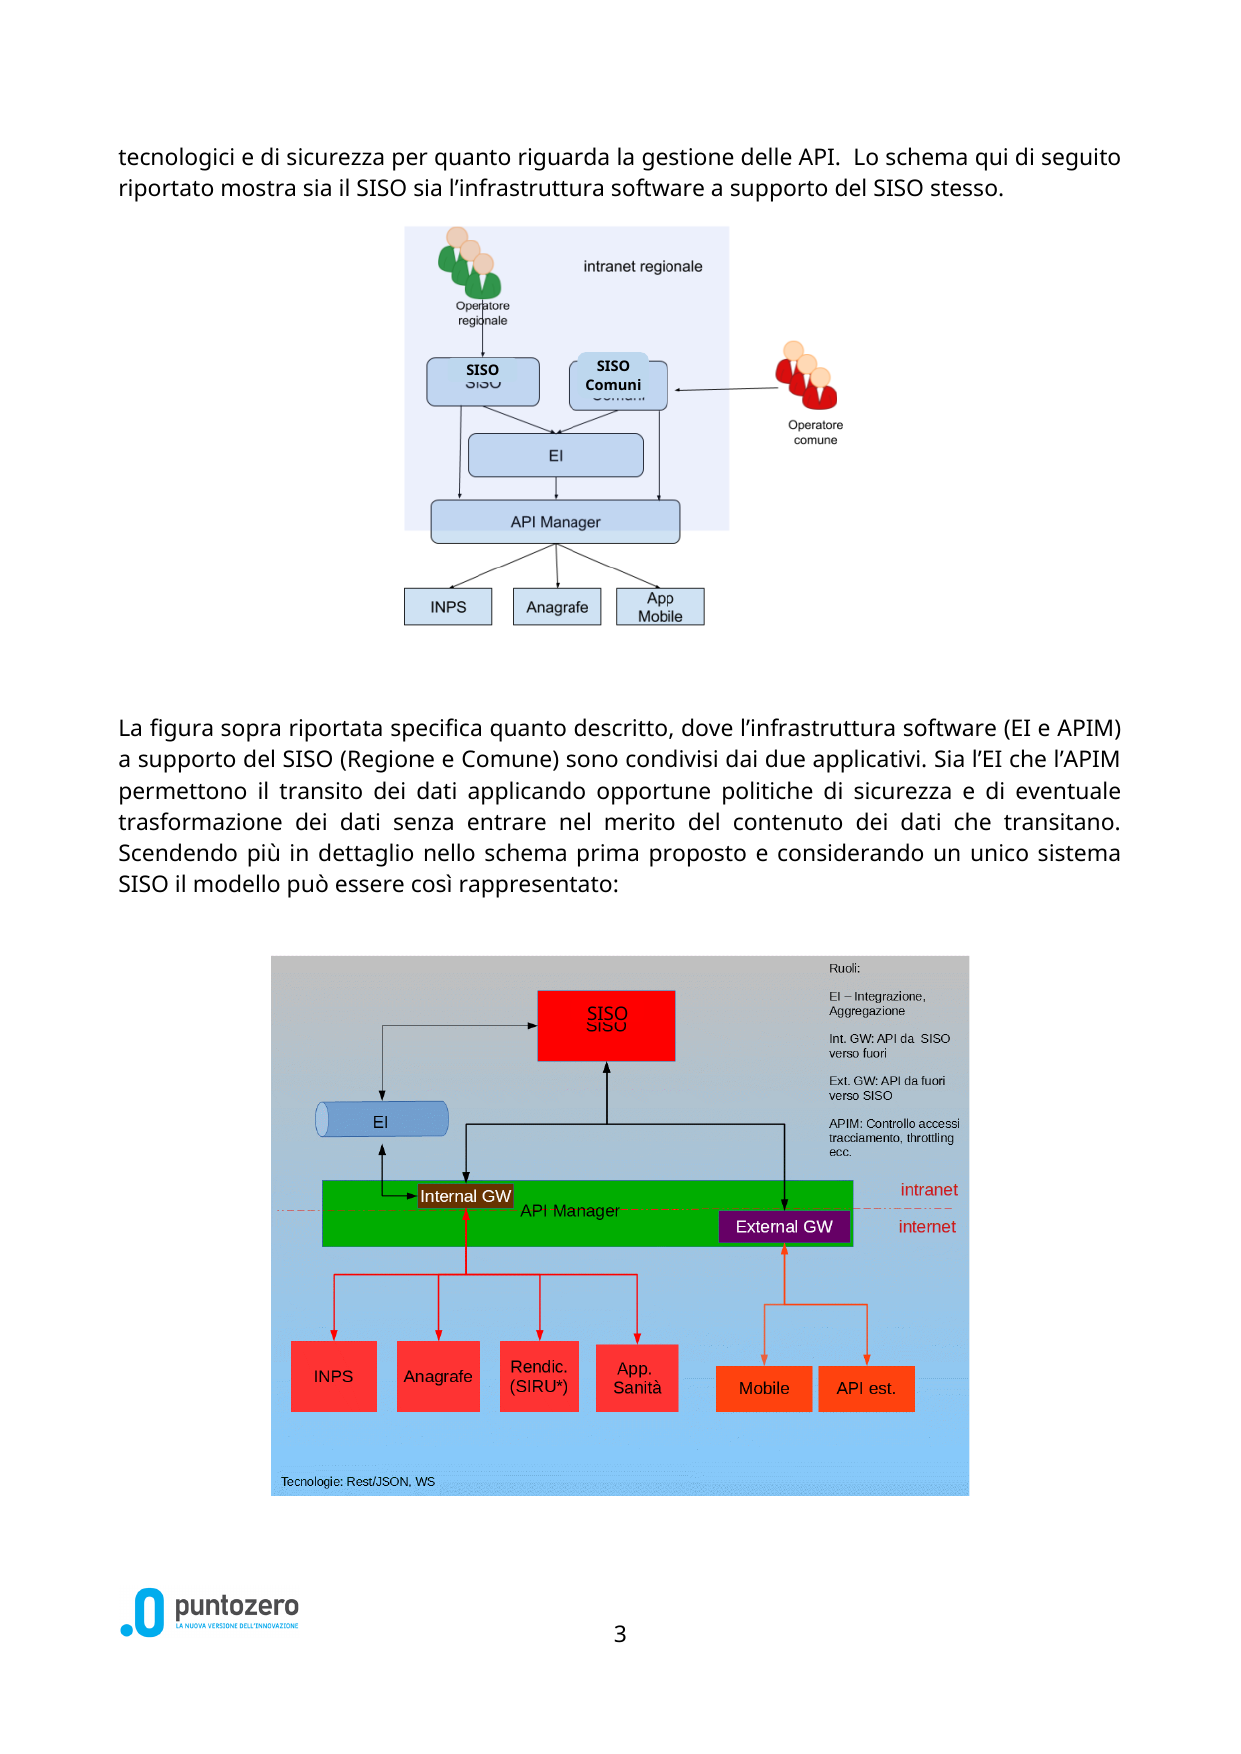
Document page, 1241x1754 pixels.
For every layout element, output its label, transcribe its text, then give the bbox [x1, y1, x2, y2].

picture [145, 1597, 154, 1628]
picture [384, 215, 856, 656]
picture [271, 955, 970, 1496]
picture [118, 1585, 300, 1638]
text La figura sopra riportata specifica quanto descritto, dove l’infrastruttura software (EI e APIM) a supporto del SISO (Regione e Comune) sono condivisi dai due applicativi. Sia l’EI che l’APIM permettono il transito dei dati applicando opportune politiche di sicurezza e di eventuale trasformazione dei dati senza entrare nel merito del contenuto dei dati che transitano. Scendendo più in dettaglio nello schema prima proposto e considerando un unico sistema SISO il modello può essere così rappresentato: [118, 712, 1122, 899]
